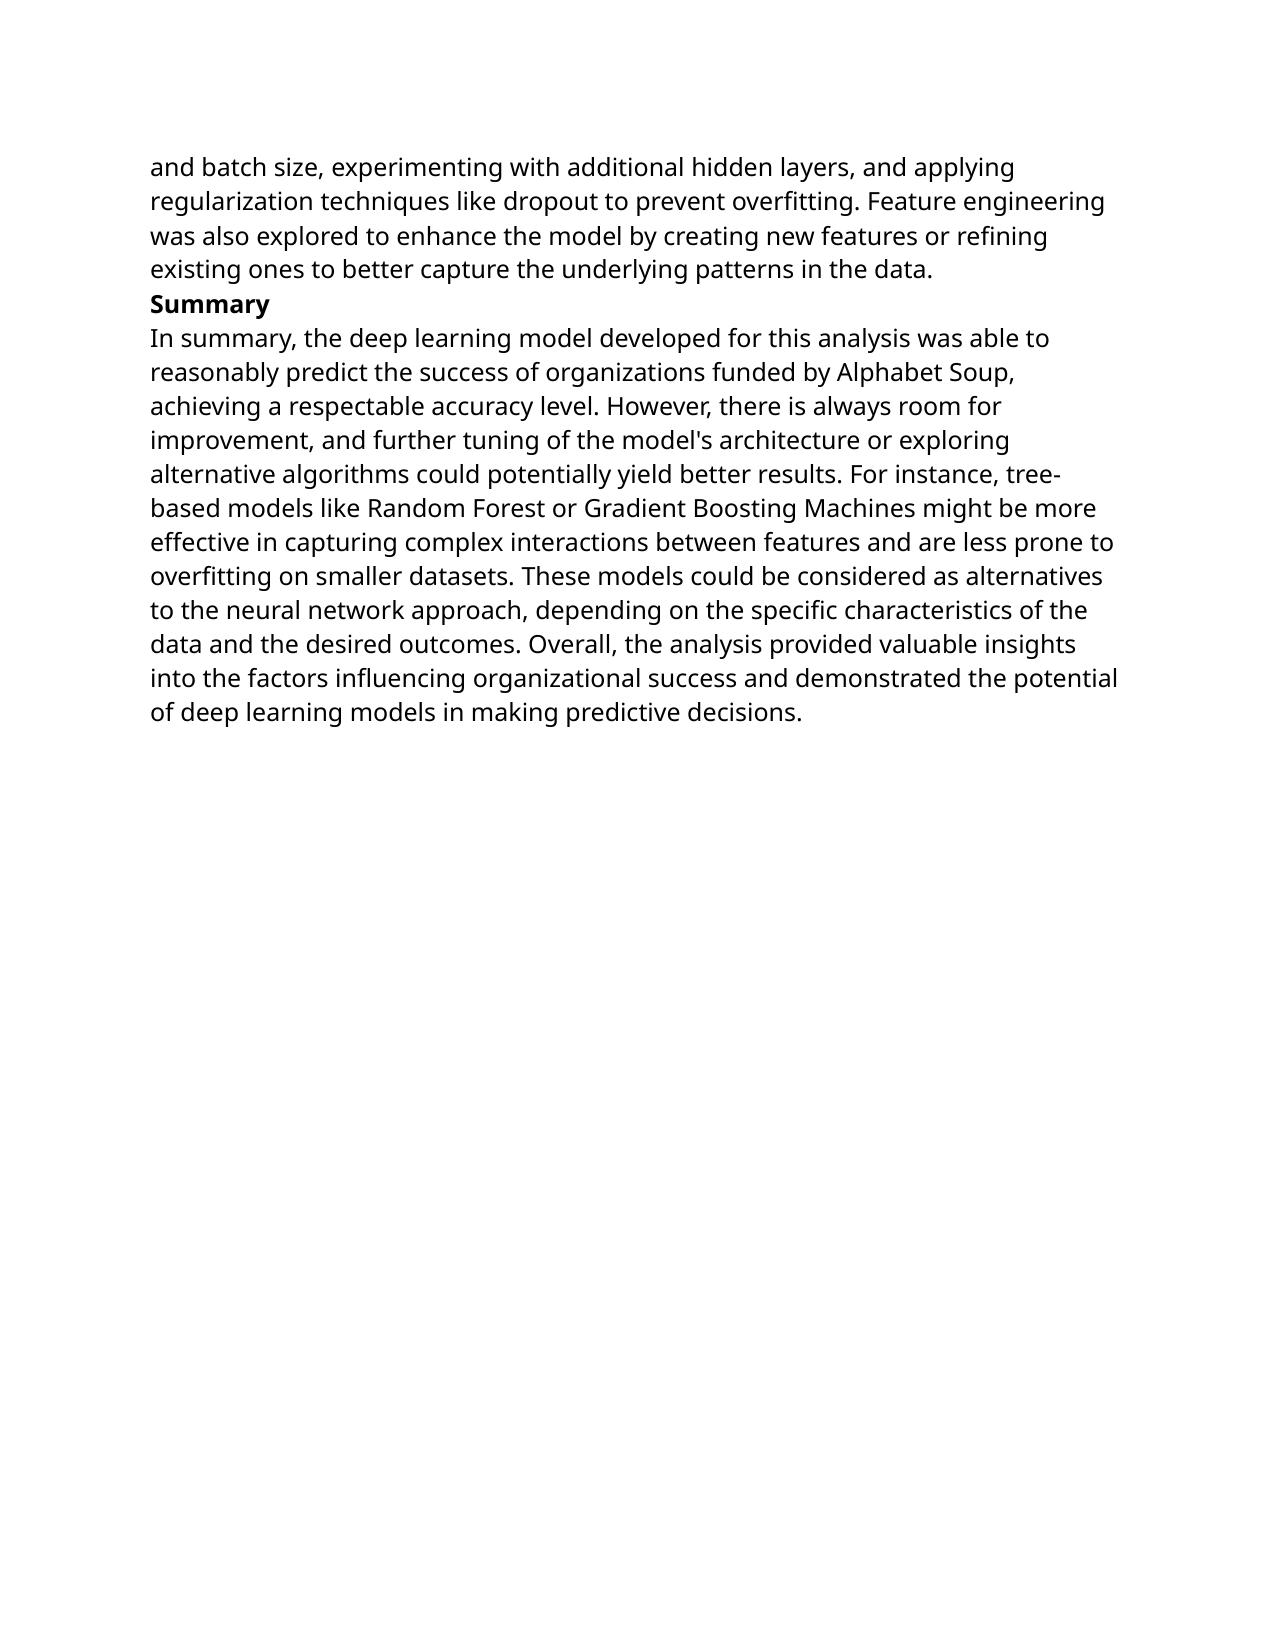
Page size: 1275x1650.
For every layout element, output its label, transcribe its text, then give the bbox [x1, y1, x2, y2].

text Summary [150, 286, 1125, 320]
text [150, 150, 1125, 286]
text In summary, the deep learning model developed for this analysis was able to reasonably predict the success of organizations funded by Alphabet Soup, achieving a respectable accuracy level. However, there is always room for improvement, and further tuning of the model's architecture or exploring alternative algorithms could potentially yield better results. For instance, tree-based models like Random Forest or Gradient Boosting Machines might be more effective in capturing complex interactions between features and are less prone to overfitting on smaller datasets. These models could be considered as alternatives to the neural network approach, depending on the specific characteristics of the data and the desired outcomes. Overall, the analysis provided valuable insights into the factors influencing organizational success and demonstrated the potential of deep learning models in making predictive decisions. [150, 320, 1125, 729]
